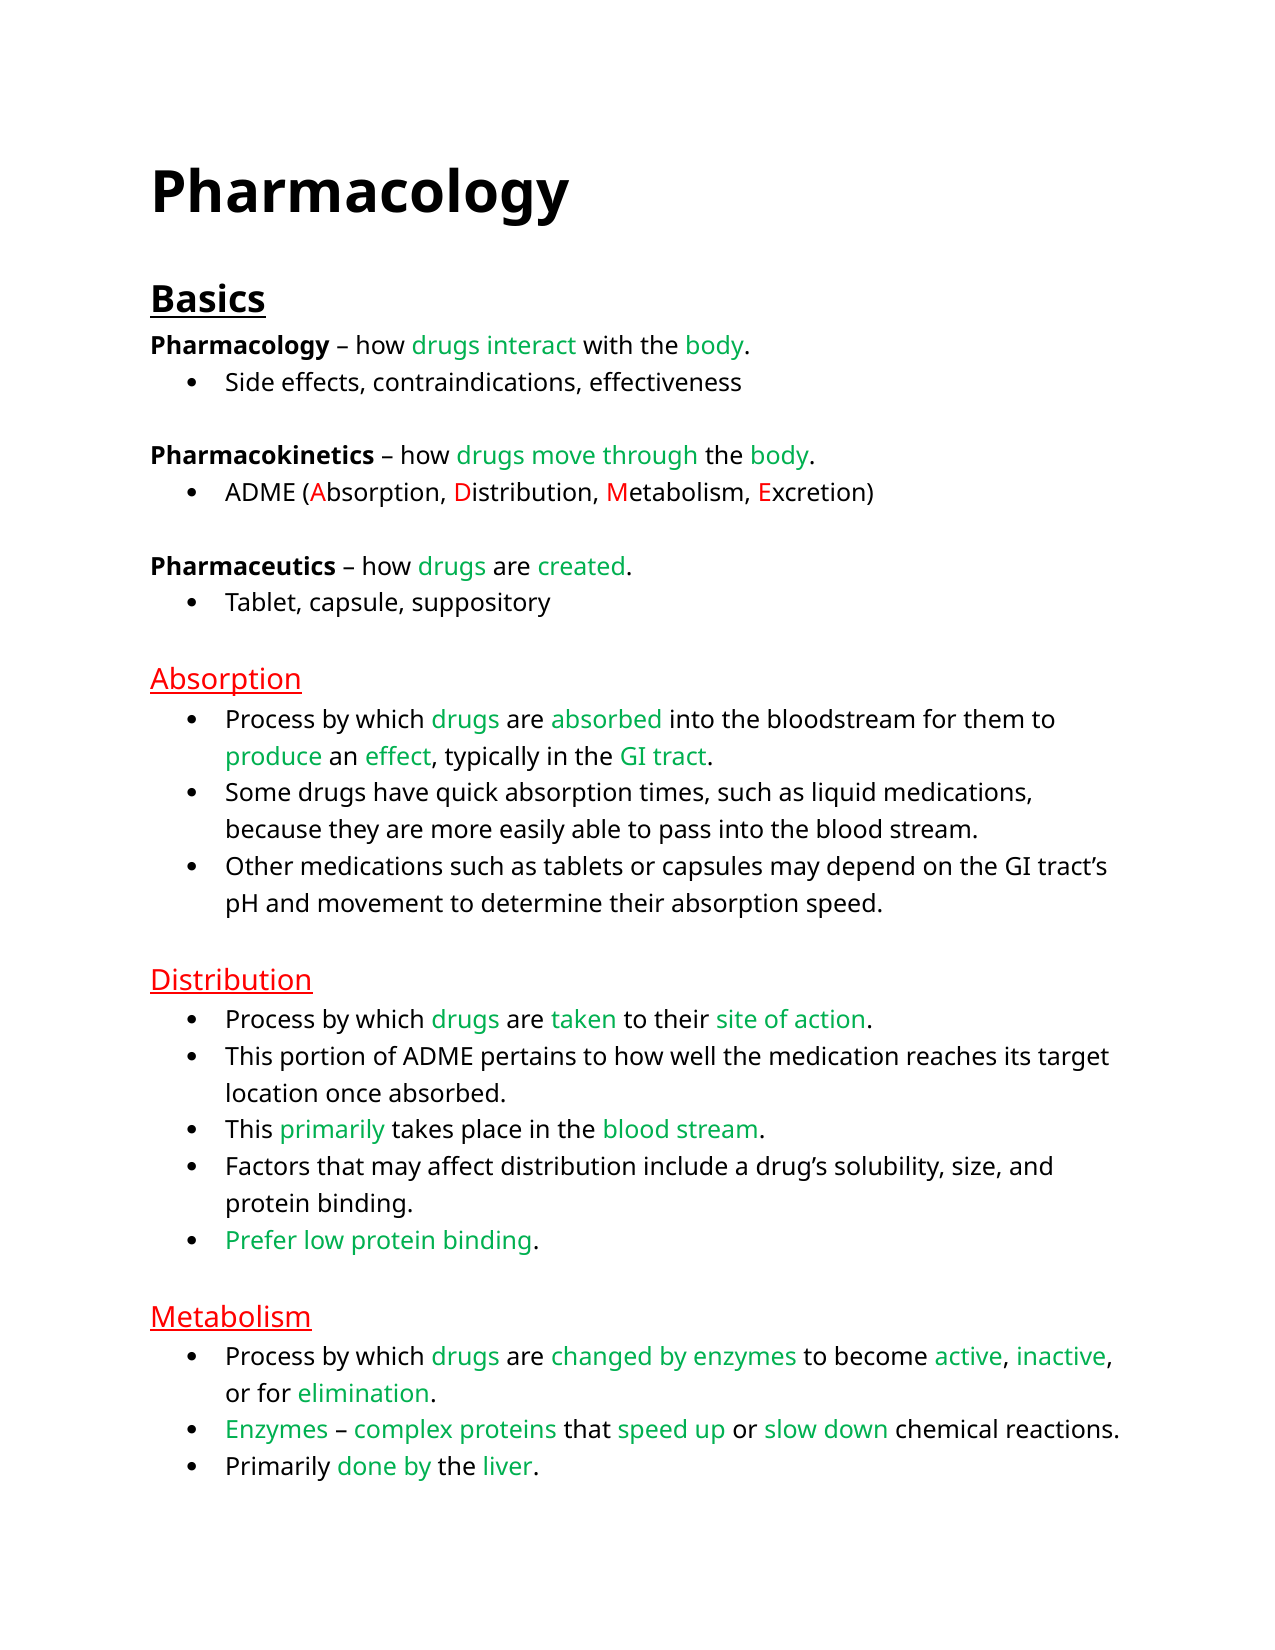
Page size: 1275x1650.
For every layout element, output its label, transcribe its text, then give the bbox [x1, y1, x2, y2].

text Pharmaceutics – how drugs are created. [150, 548, 1125, 582]
list Tablet, capsule, suppository [187, 585, 1125, 619]
list Process by which drugs are absorbed into the bloodstream for them to produce an effect, typically in the GI tract. [187, 701, 1125, 772]
list Other medications such as tablets or capsules may depend on the GI tract’s pH and movement to determine their absorption speed. [187, 848, 1125, 919]
text Pharmacokinetics – how drugs move through the body. [150, 438, 1125, 472]
list Prefer low protein binding. [187, 1222, 1125, 1256]
list Process by which drugs are taken to their site of action. [187, 1002, 1125, 1036]
list This portion of ADME pertains to how well the medication reaches its target location once absorbed. [187, 1038, 1125, 1109]
list This primarily takes place in the blood stream. [187, 1112, 1125, 1146]
list Enzymes – complex proteins that speed up or slow down chemical reactions. [187, 1412, 1125, 1446]
list Side effects, contraindications, effectiveness [187, 364, 1125, 398]
list Factors that may affect distribution include a drug’s solubility, size, and protein binding. [187, 1149, 1125, 1219]
list Primarily done by the liver. [187, 1449, 1125, 1483]
text Basics [150, 273, 1125, 324]
list ADME (Absorption, Distribution, Metabolism, Excretion) [187, 475, 1125, 509]
text Distribution [150, 959, 1125, 998]
text Pharmacology – how drugs interact with the body. [150, 328, 1125, 362]
text Pharmacology [150, 150, 1125, 229]
text Metabolism [150, 1296, 1125, 1336]
list Process by which drugs are changed by enzymes to become active, inactive, or for elimination. [187, 1339, 1125, 1409]
text Absorption [150, 659, 1125, 698]
list Some drugs have quick absorption times, such as liquid medications, because they are more easily able to pass into the blood stream. [187, 775, 1125, 846]
